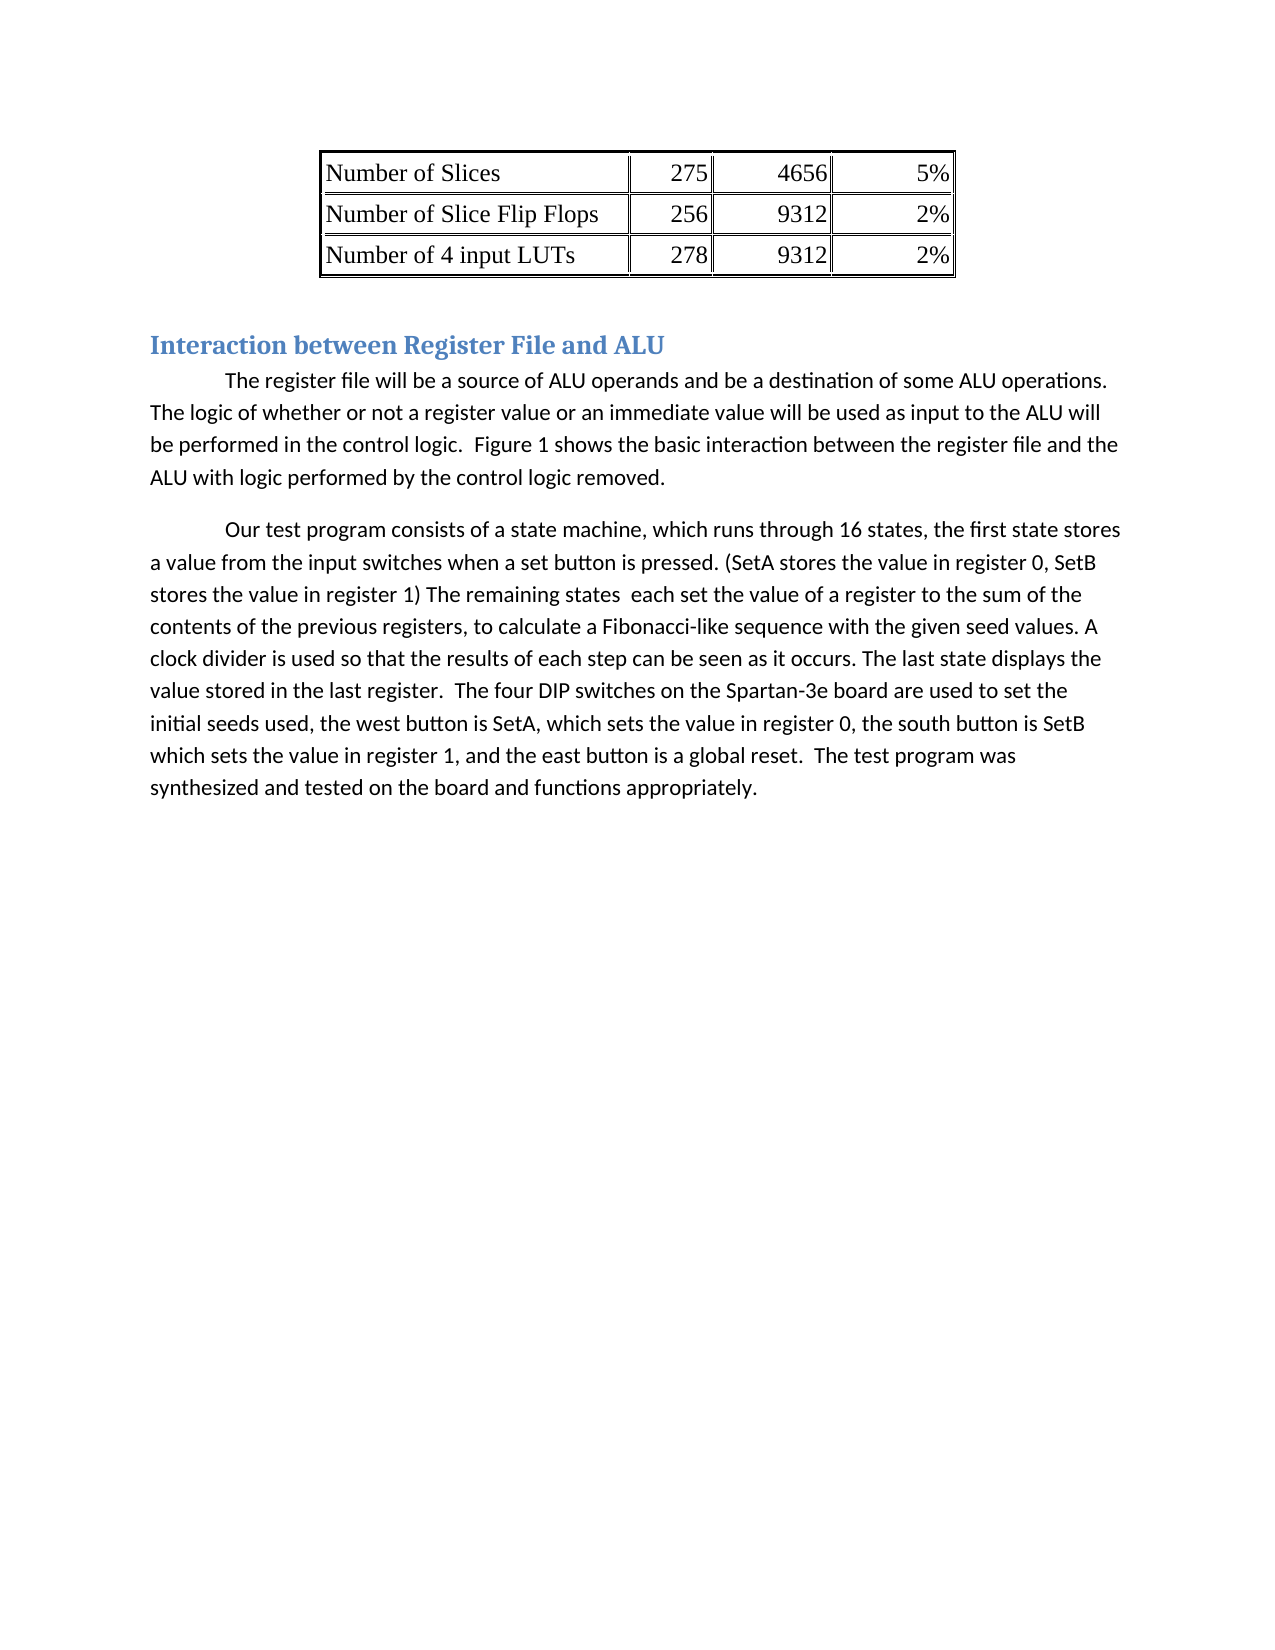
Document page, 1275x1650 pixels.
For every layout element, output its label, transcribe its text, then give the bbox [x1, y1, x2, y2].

table_cell 256 [631, 195, 711, 233]
table_cell Number of Slices [322, 153, 630, 191]
table_cell Number of Slice Flip Flops [322, 191, 628, 233]
table_cell 278 [630, 236, 712, 274]
text The register file will be a source of ALU operands and be a destination of some ALU operations. The logic of whether or not a register value or an immediate value will be used as input to the ALU will be performed in the control logic. Figure 1 shows the basic interaction between the register file and the ALU with logic performed by the control logic removed. [150, 366, 1125, 491]
text Our test program consists of a state machine, which runs through 16 states, the first state stores a value from the input switches when a set button is pressed. (SetA stores the value in register 0, SetB stores the value in register 1) The remaining states each set the value of a register to the sum of the contents of the previous registers, to calculate a Fibonacci-like sequence with the given seed values. A clock divider is used so that the results of each step can be seen as it occurs. The last state displays the value stored in the last register. The four DIP switches on the Spartan-3e board are used to set the initial seeds used, the west button is SetA, which sets the value in register 0, the south button is SetB which sets the value in register 1, and the east button is a global reset. The test program was synthesized and tested on the board and functions appropriately. [150, 516, 1125, 801]
table_cell 5% [832, 153, 953, 191]
table_cell 4656 [713, 153, 832, 191]
table_cell 9312 [713, 236, 832, 274]
table_cell 9312 [714, 195, 830, 233]
table_cell 2% [833, 191, 953, 233]
table_cell Number of 4 input LUTs [321, 233, 630, 274]
table_cell 2% [832, 233, 954, 274]
subtitle Interaction between Register File and ALU [150, 330, 1125, 361]
table_cell 275 [630, 153, 712, 191]
